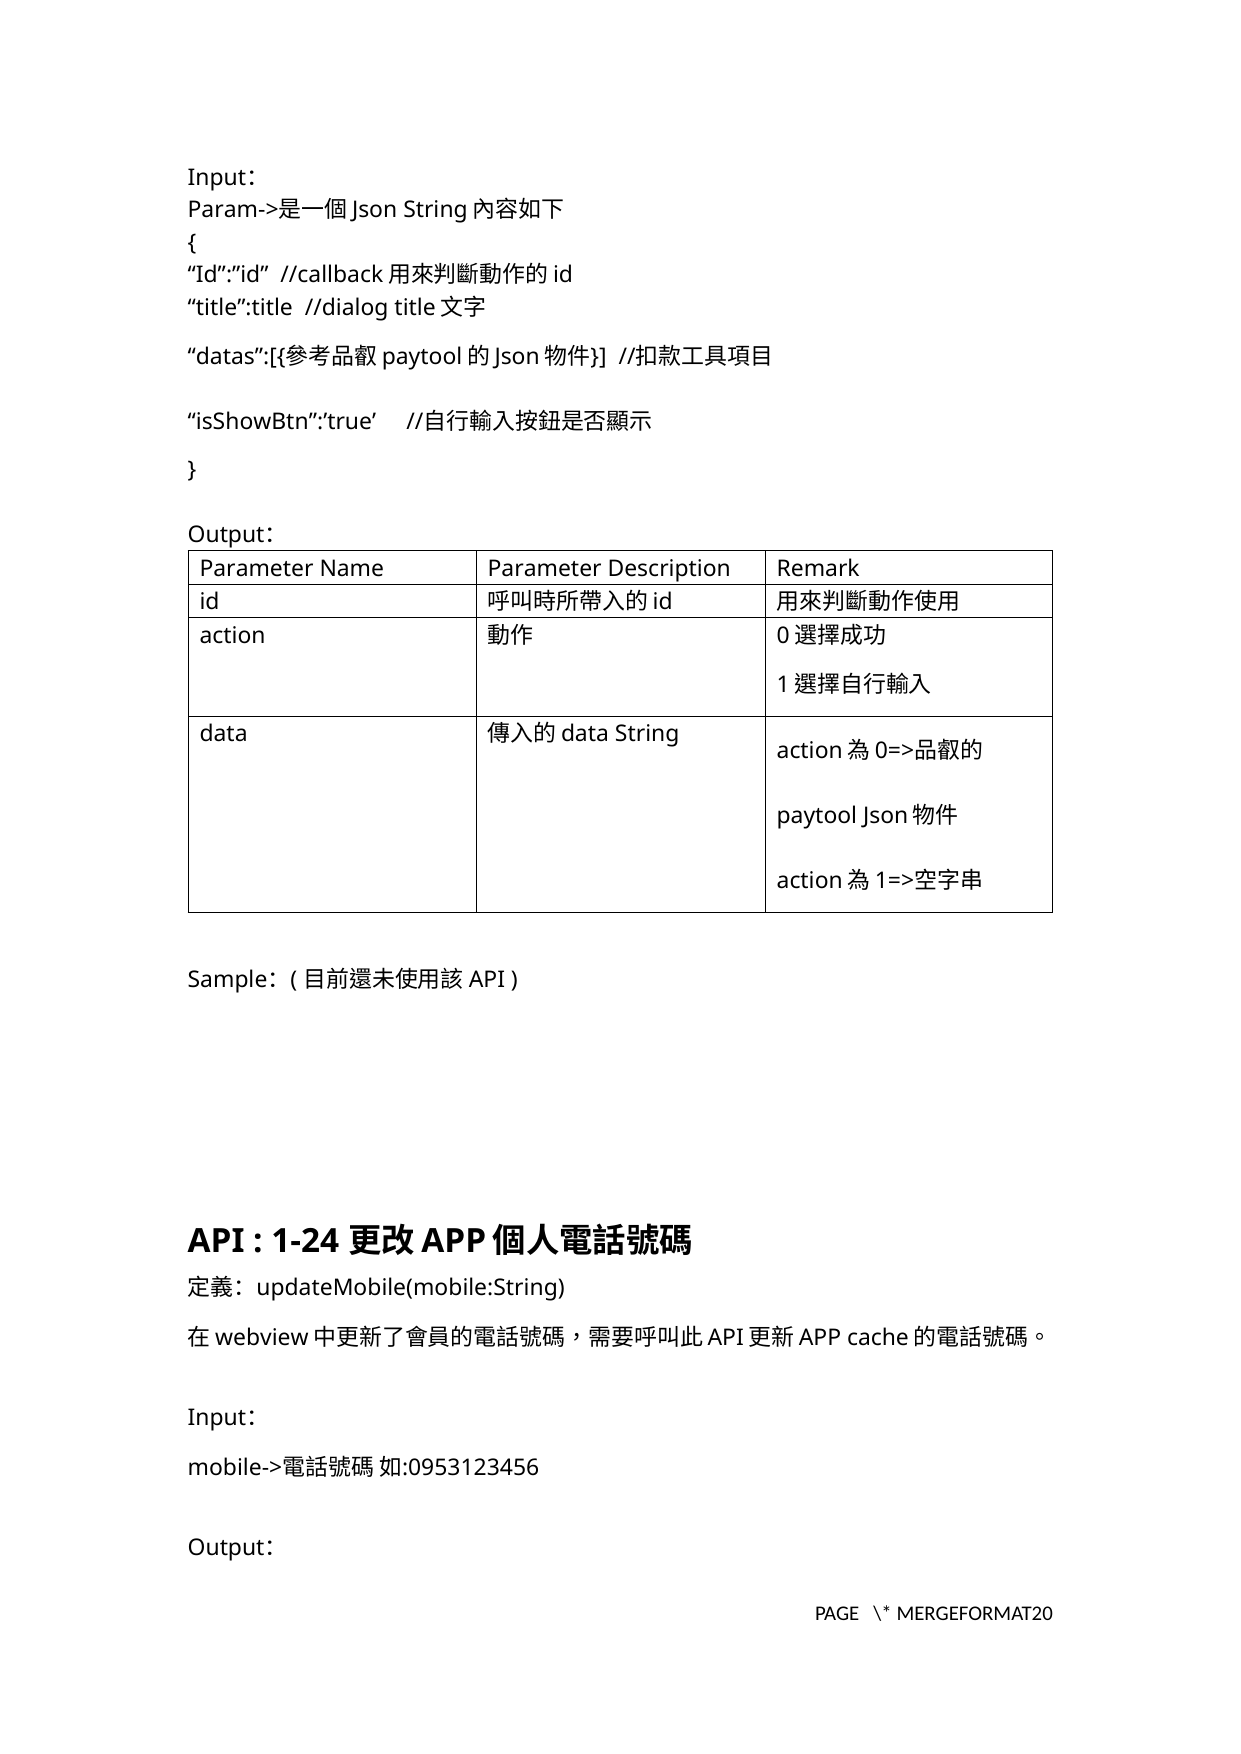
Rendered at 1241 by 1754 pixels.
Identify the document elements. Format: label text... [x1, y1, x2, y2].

text Input： [187, 160, 1053, 192]
text “title”:title //dialog title文字 [187, 290, 1053, 322]
text Output： [187, 1530, 1053, 1563]
table_cell 呼叫時所帶入的id [477, 585, 765, 617]
text Output： [187, 517, 1053, 550]
text “isShowBtn”:’true’ //自行輸入按鈕是否顯示 [187, 387, 1053, 452]
table_cell data [189, 717, 476, 912]
table_cell action [189, 618, 476, 716]
table_header Remark [766, 551, 1052, 583]
table_cell id [189, 585, 476, 617]
text Input： [187, 1400, 1053, 1433]
text “datas”:[{參考品叡paytool的Json物件}] //扣款工具項目 [187, 322, 1053, 387]
text 在webview中更新了會員的電話號碼，需要呼叫此API更新APP cache的電話號碼。 [187, 1303, 1053, 1368]
table_cell 動作 [477, 618, 765, 716]
subtitle API : 1-24 更改APP個人電話號碼 [187, 1205, 1053, 1270]
table_cell 傳入的data String [477, 717, 765, 912]
table_header Parameter Name [189, 551, 476, 583]
table_cell action為0=>品叡的paytool Json物件 action為1=>空字串 [766, 717, 1052, 912]
table_cell 0選擇成功 1選擇自行輸入 [766, 618, 1052, 716]
text Param->是一個Json String內容如下 [187, 192, 1053, 225]
text Sample：( 目前還未使用該 API ) [187, 945, 1053, 1010]
table_cell 用來判斷動作使用 [766, 585, 1052, 617]
text { [187, 225, 1053, 257]
text 定義：updateMobile(mobile:String) [187, 1270, 1053, 1303]
text mobile->電話號碼 如:0953123456 [187, 1433, 1053, 1498]
text “Id”:”id” //callback用來判斷動作的id [187, 257, 1053, 290]
table_header Parameter Description [477, 551, 765, 583]
text } [187, 452, 1053, 485]
